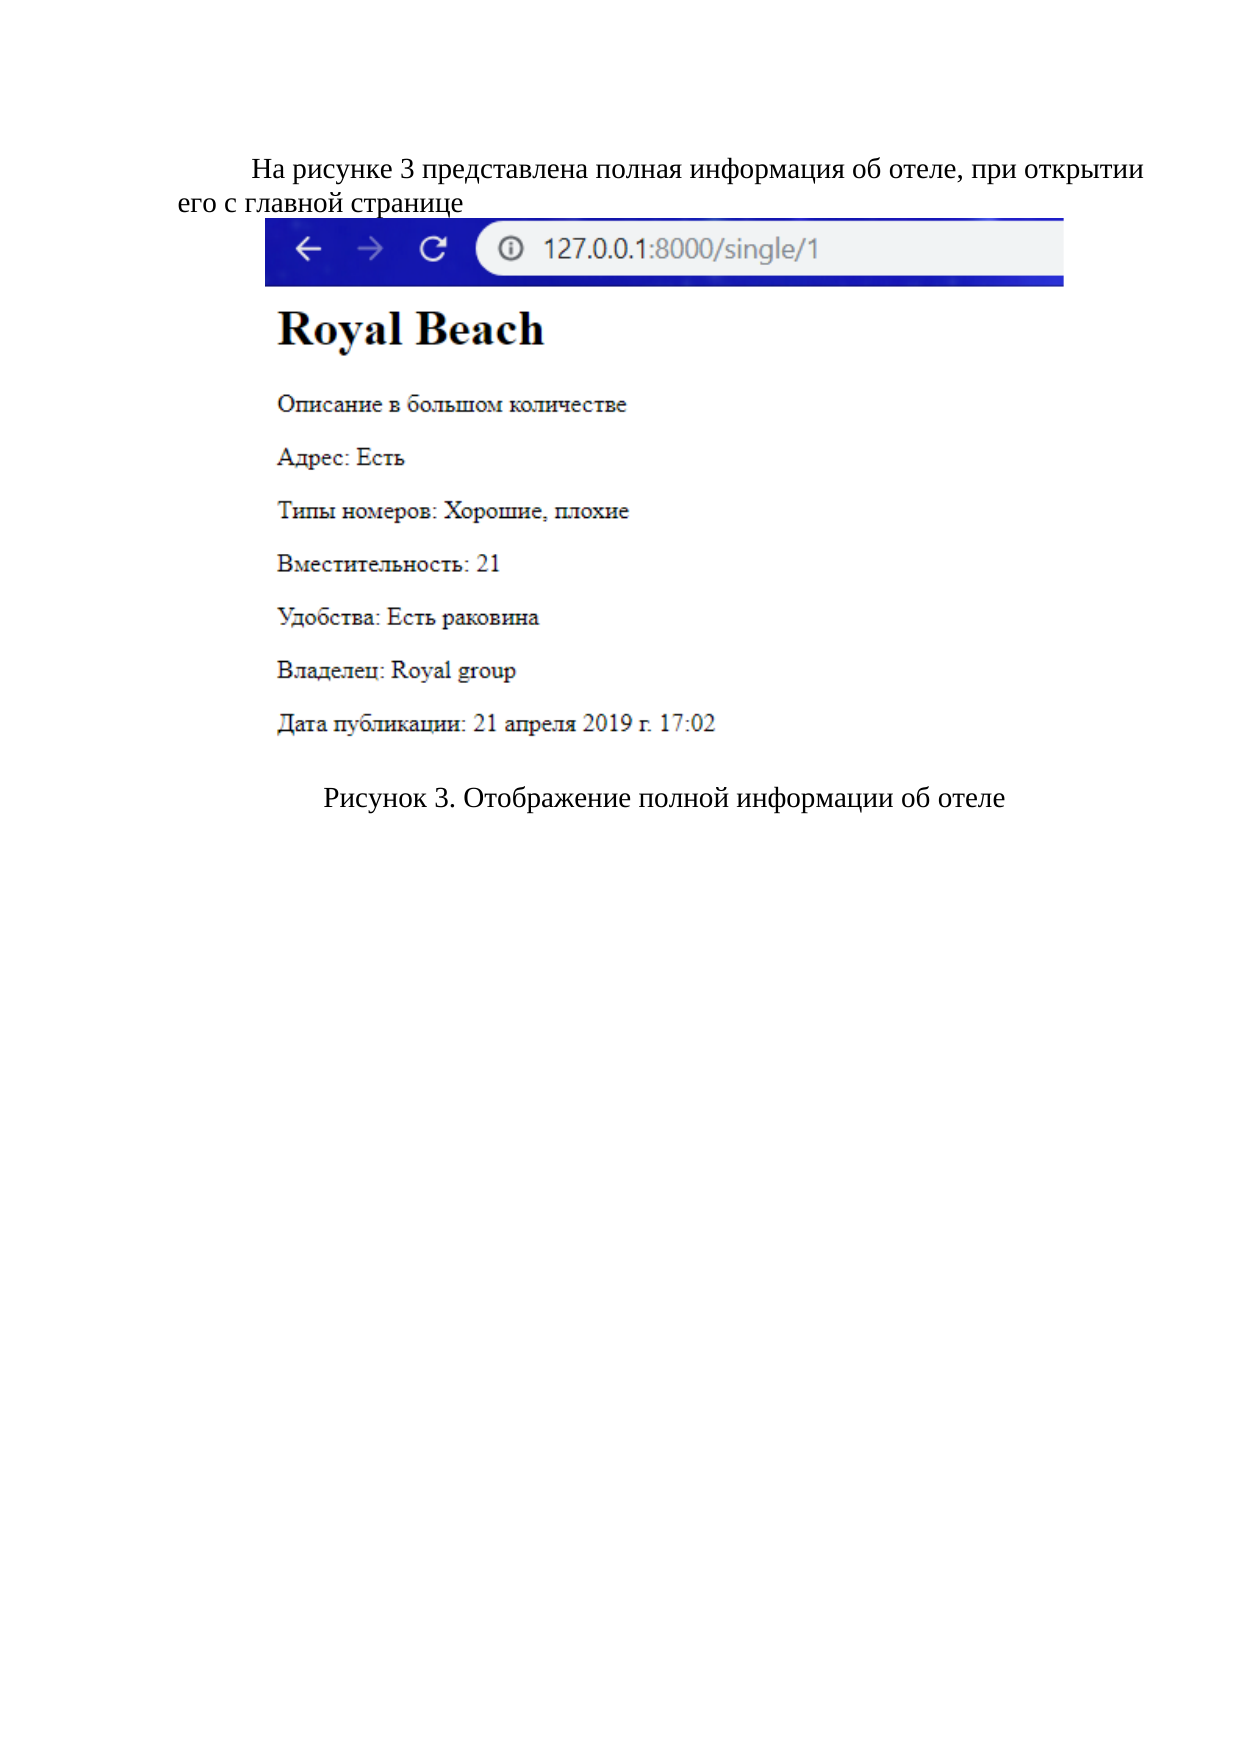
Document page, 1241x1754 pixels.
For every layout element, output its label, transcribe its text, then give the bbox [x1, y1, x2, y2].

text На рисунке 3 представлена полная информация об отеле, при открытии его с главной странице [177, 152, 1152, 219]
picture [265, 218, 1064, 780]
text Рисунок 3. Отображение полной информации об отеле [177, 780, 1152, 813]
